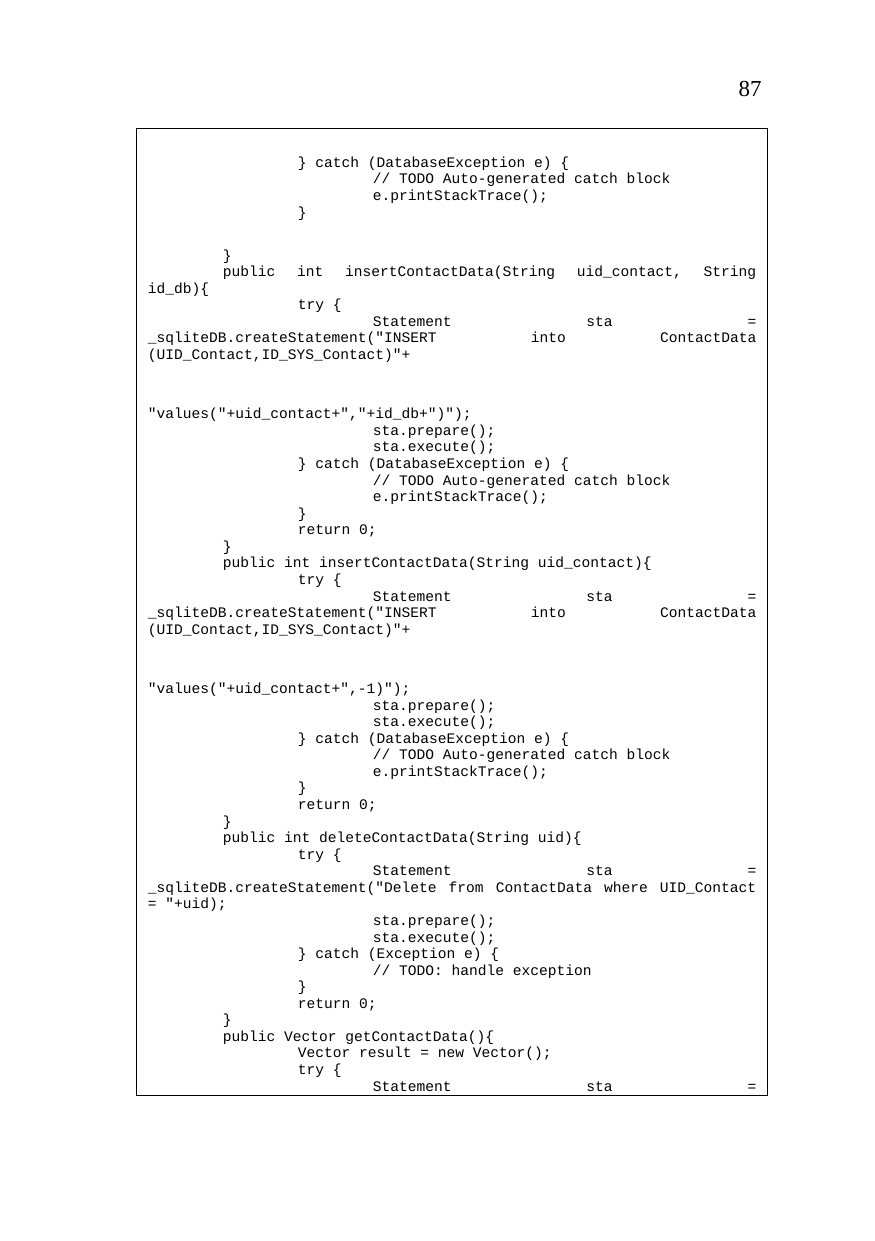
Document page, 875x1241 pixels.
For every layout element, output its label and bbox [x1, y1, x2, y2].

table_header [137, 129, 767, 1095]
